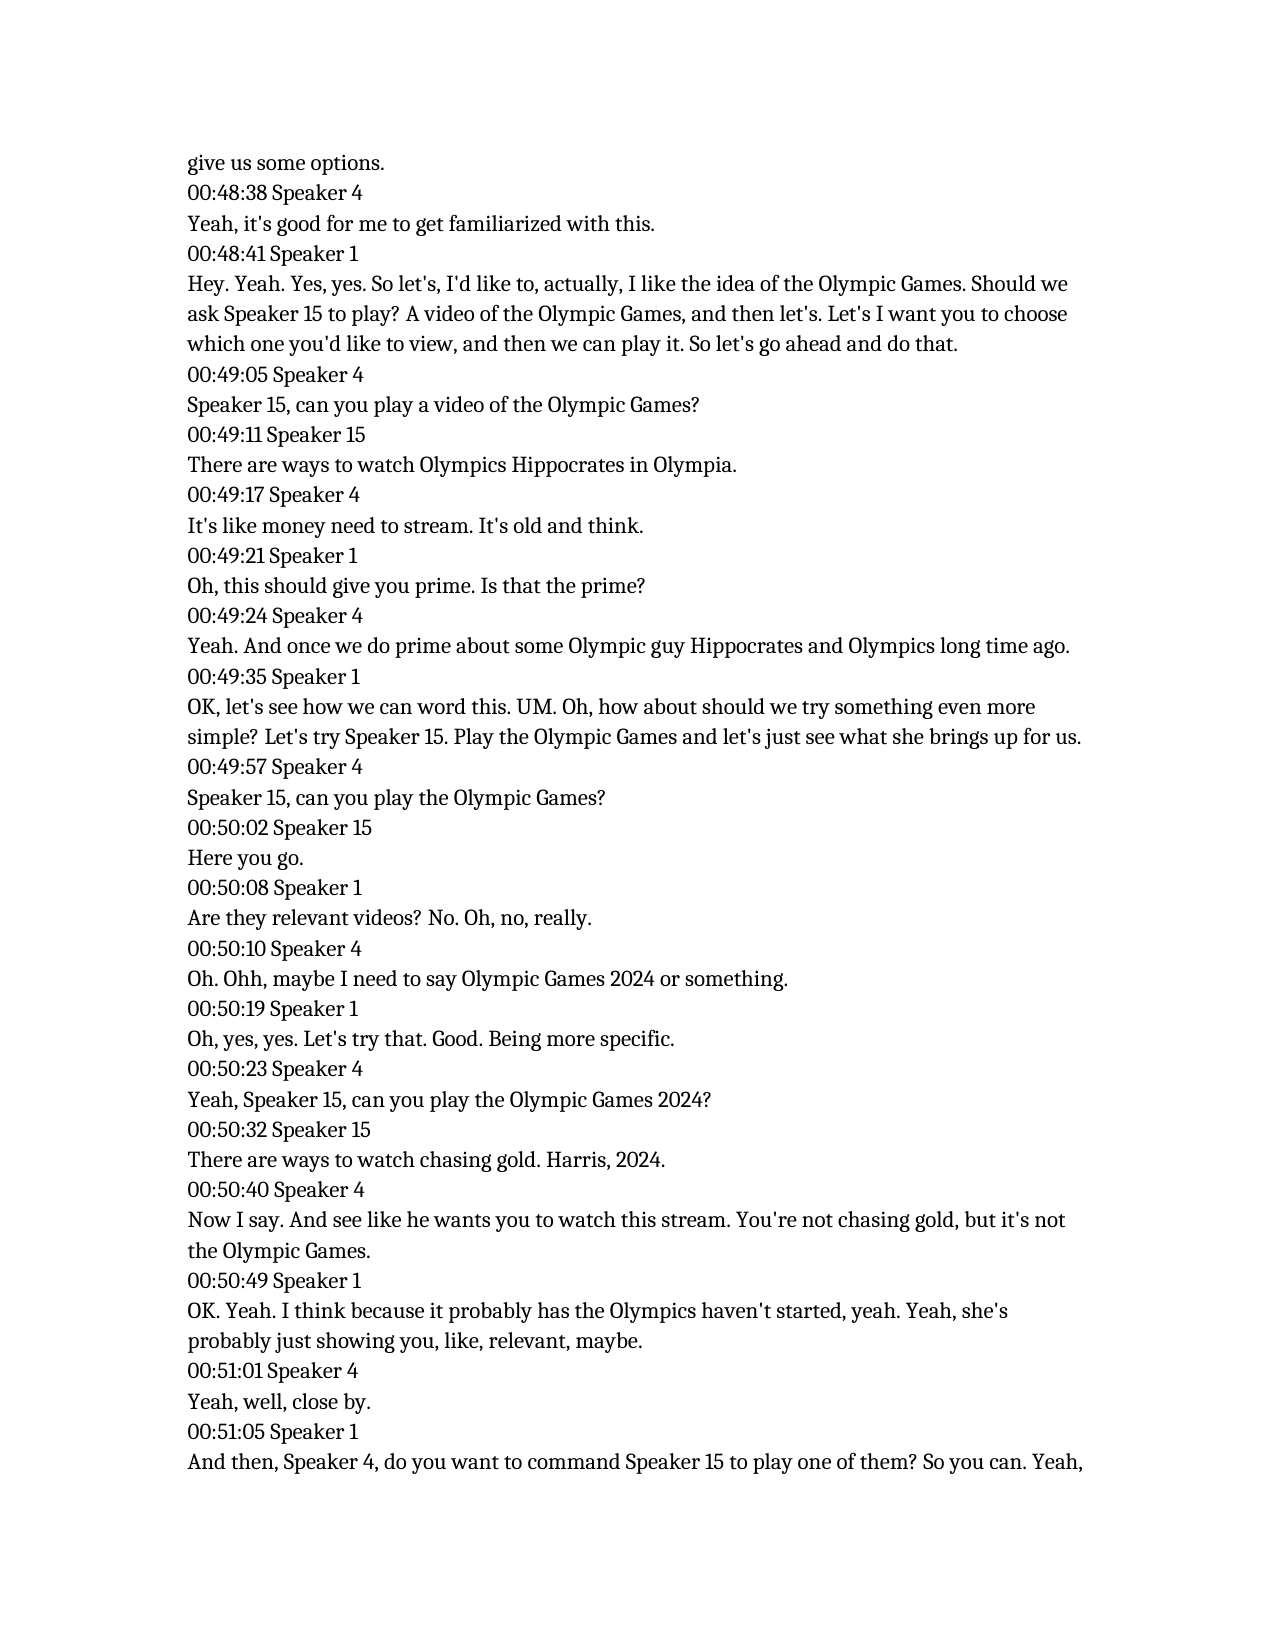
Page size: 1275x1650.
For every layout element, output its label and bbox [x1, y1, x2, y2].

text [187, 150, 1087, 1475]
